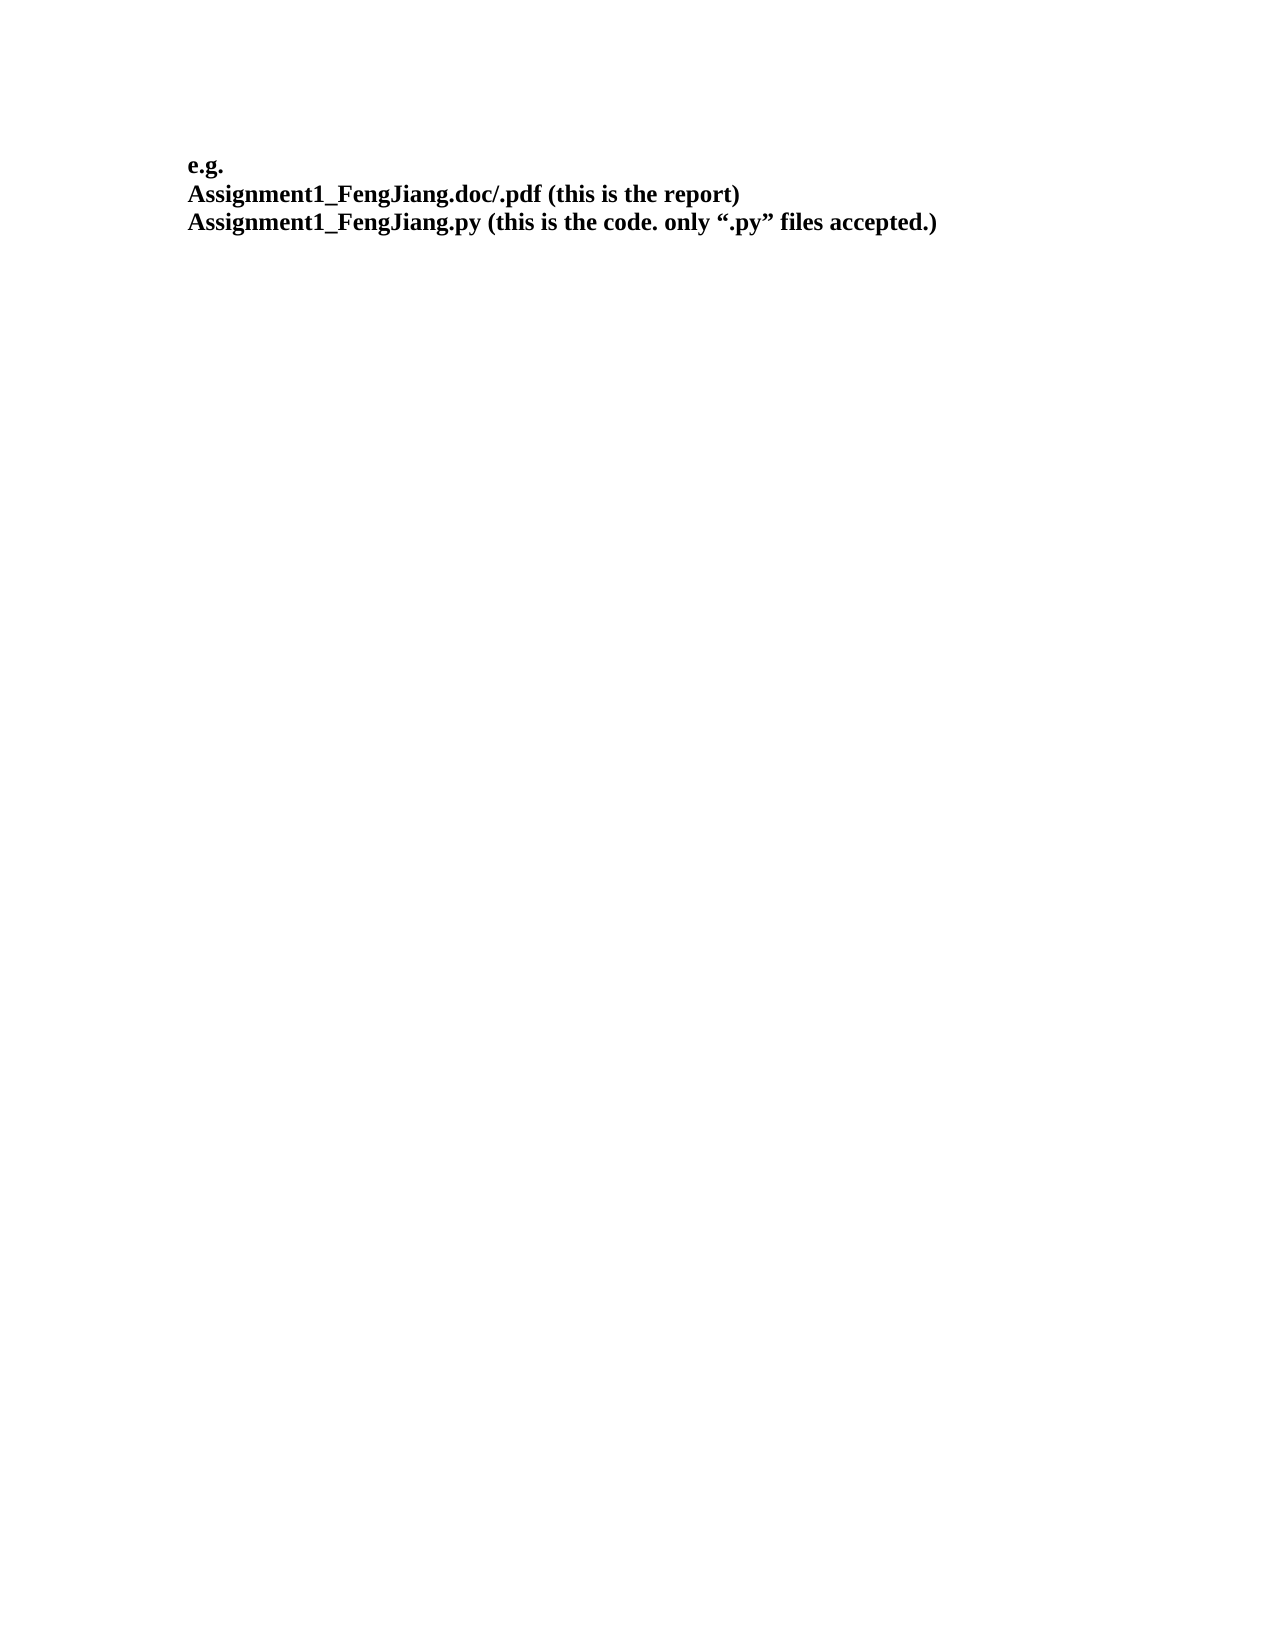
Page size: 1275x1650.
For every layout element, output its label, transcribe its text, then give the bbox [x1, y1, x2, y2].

list Assignment1_FengJiang.doc/.pdf (this is the report) [187, 179, 1125, 207]
list Assignment1_FengJiang.py (this is the code. only “.py” files accepted.) [187, 207, 1125, 236]
list e.g. [187, 150, 1125, 179]
